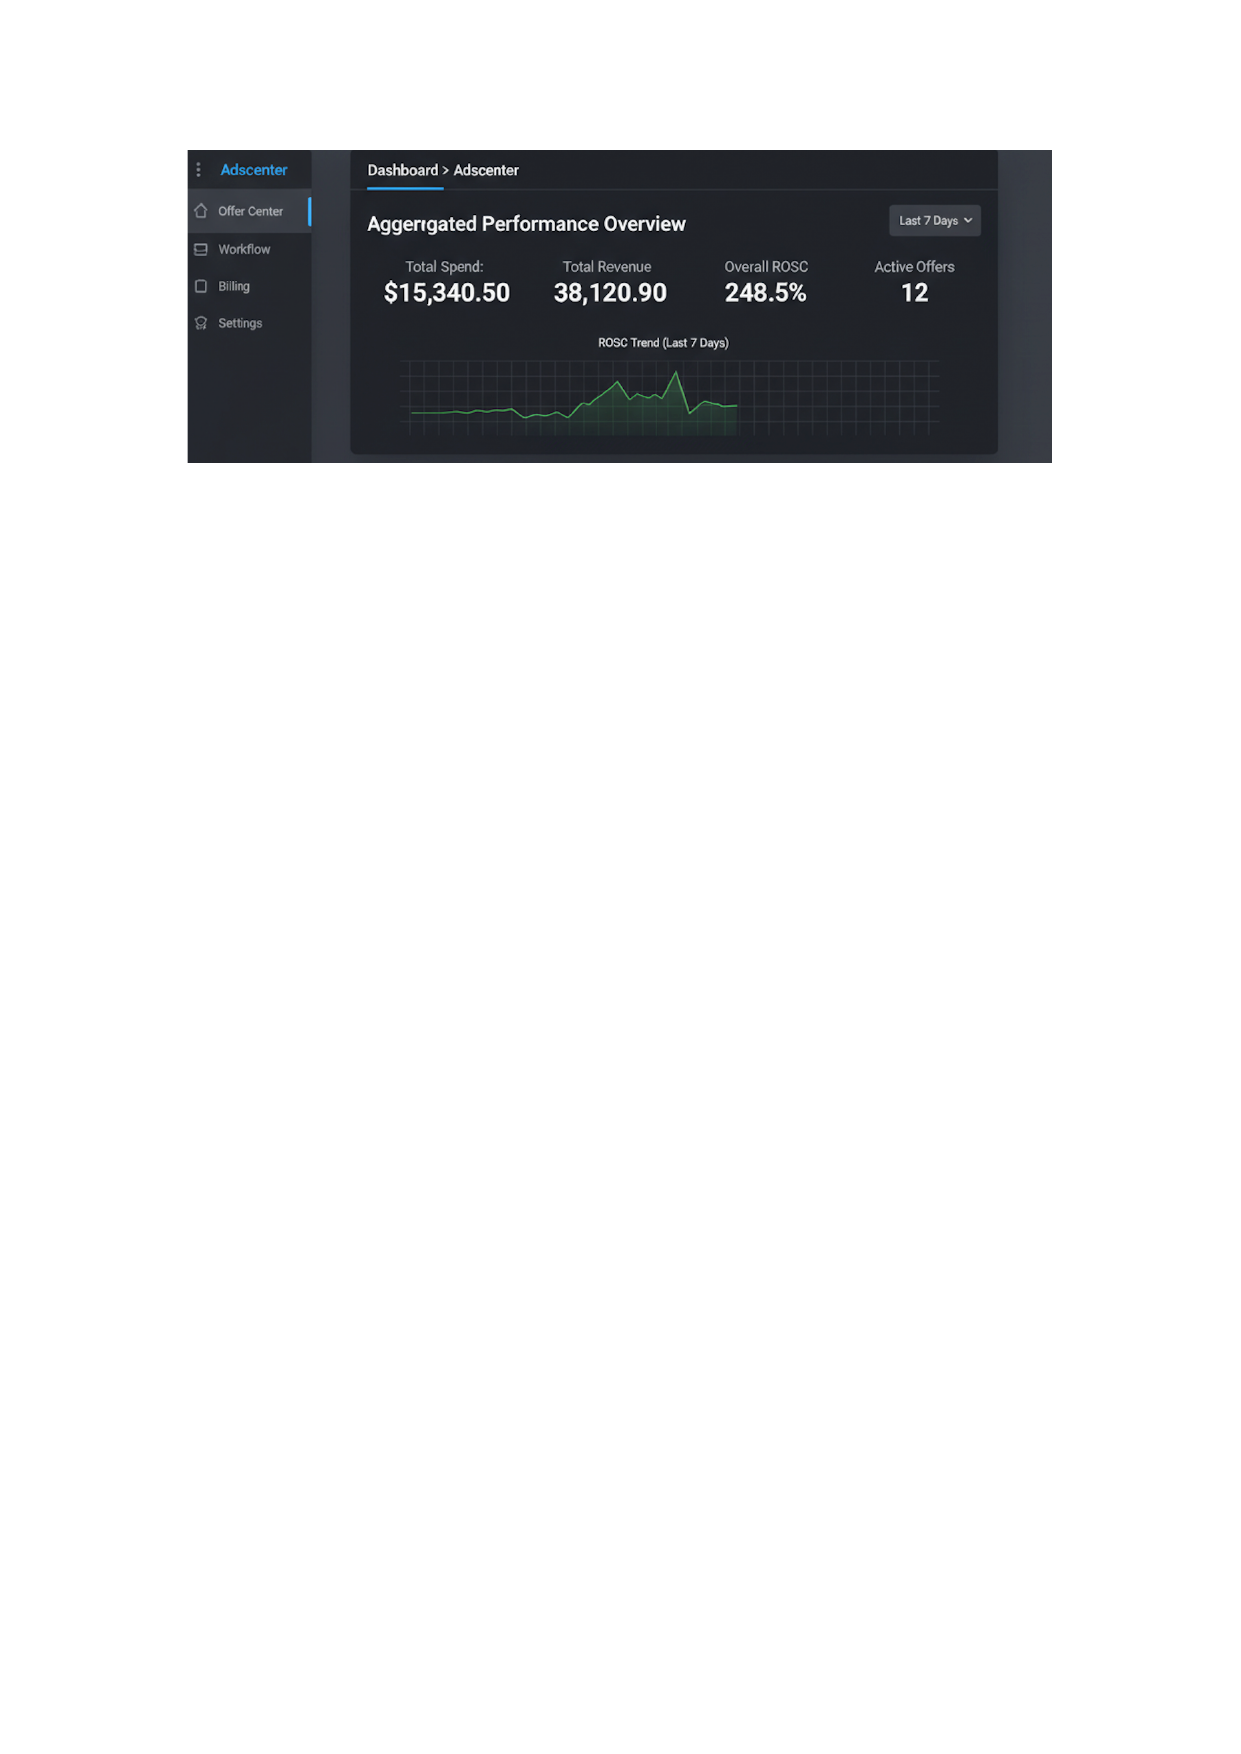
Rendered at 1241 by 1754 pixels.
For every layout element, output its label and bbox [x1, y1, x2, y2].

picture [187, 150, 1052, 463]
